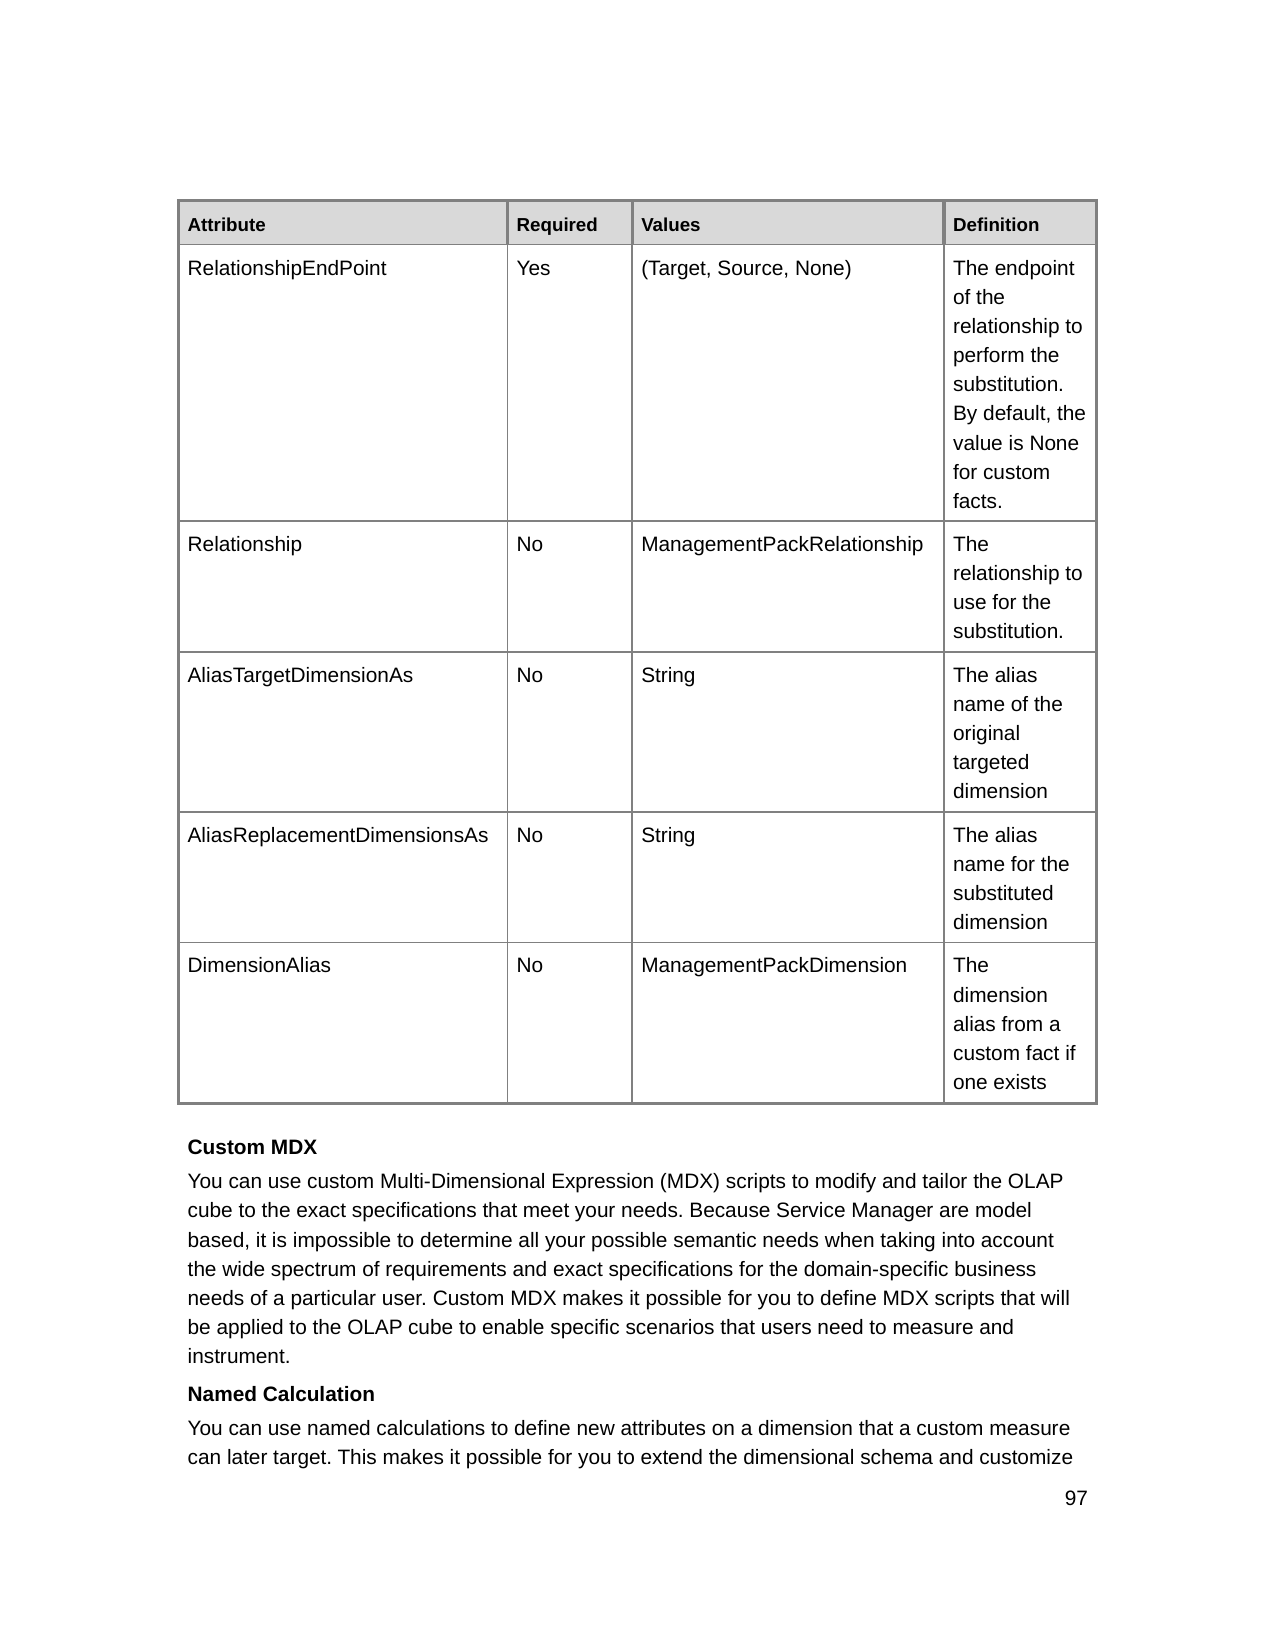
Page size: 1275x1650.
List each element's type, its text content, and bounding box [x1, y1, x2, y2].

table_cell Yes [508, 245, 631, 520]
table_cell No [508, 943, 631, 1102]
table_cell AliasReplacementDimensionsAs [180, 813, 507, 942]
table_header Definition [946, 202, 1095, 244]
table_cell The alias name of the original targeted dimension [945, 653, 1095, 811]
table_cell The dimension alias from a custom fact if one exists [945, 943, 1095, 1102]
table_cell The endpoint of the relationship to perform the substitution. By default, the value is None for custom facts. [945, 245, 1095, 520]
table_cell The relationship to use for the substitution. [945, 522, 1095, 651]
table_header Attribute [180, 202, 506, 244]
table_cell Relationship [180, 522, 507, 651]
table_header Required [509, 202, 631, 244]
text Custom MDX [187, 1135, 1087, 1159]
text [187, 1412, 1087, 1471]
table_cell ManagementPackRelationship [633, 522, 943, 651]
table_cell No [508, 813, 631, 942]
table_cell AliasTargetDimensionAs [180, 653, 507, 811]
table_header Values [634, 202, 942, 244]
table_cell The alias name for the substituted dimension [945, 813, 1095, 942]
table_cell (Target, Source, None) [633, 245, 943, 520]
table_cell No [508, 653, 631, 811]
table_cell String [633, 813, 943, 942]
text Named Calculation [187, 1382, 1087, 1406]
table_cell String [633, 653, 943, 811]
text You can use custom Multi-Dimensional Expression (MDX) scripts to modify and tailor the OLAP cube to the exact specifications that meet your needs. Because Service Manager are model based, it is impossible to determine all your possible semantic needs when taking into account the wide spectrum of requirements and exact specifications for the domain-specific business needs of a particular user. Custom MDX makes it possible for you to define MDX scripts that will be applied to the OLAP cube to enable specific scenarios that users need to measure and instrument. [187, 1165, 1087, 1369]
table_cell ManagementPackDimension [633, 943, 943, 1102]
table_cell No [508, 522, 631, 651]
table_cell DimensionAlias [180, 943, 507, 1102]
table_cell RelationshipEndPoint [180, 245, 507, 520]
